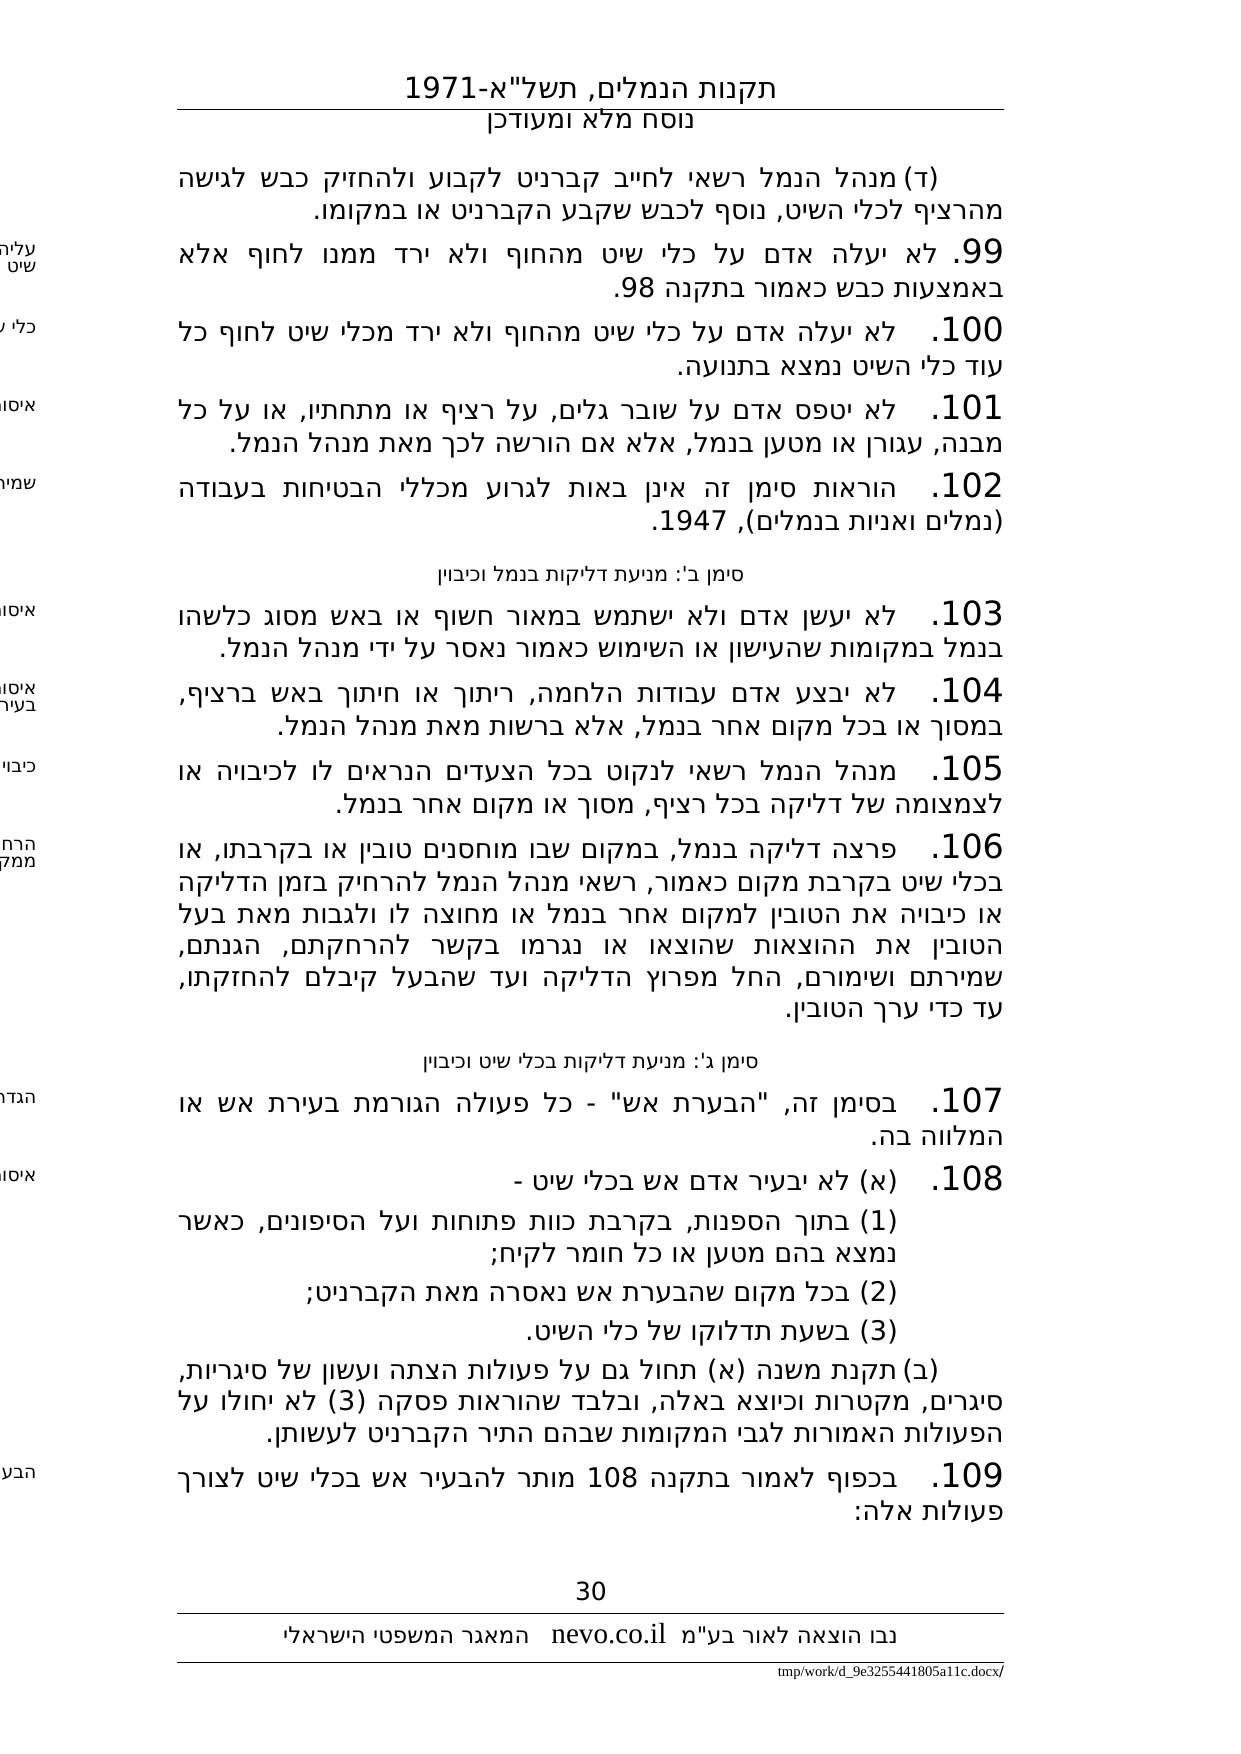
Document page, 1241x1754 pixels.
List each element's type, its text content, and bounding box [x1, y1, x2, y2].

text 103. לא יעשן אדם ולא ישתמש במאור חשוף או באש מסוג כלשהו בנמל במקומות שהעישון או השימוש כאמור נאסר על ידי מנהל הנמל. [177, 594, 1004, 664]
text 107. בסימן זה, "הבערת אש" - כל פעולה הגורמת בעירת אש או המלווה בה. [177, 1081, 1004, 1152]
text 102. הוראות סימן זה אינן באות לגרוע מכללי הבטיחות בעבודה (נמלים ואניות בנמלים), 1947. [177, 467, 1004, 537]
text 106. פרצה דליקה בנמל, במקום שבו מוחסנים טובין או בקרבתו, או בכלי שיט בקרבת מקום כאמור, רשאי מנהל הנמל להרחיק בזמן הדליקה או כיבויה את הטובין למקום אחר בנמל או מחוצה לו ולגבות מאת בעל הטובין את ההוצאות שהוצאו או נגרמו בקשר להרחקתם, הגנתם, שמירתם ושימורם, החל מפרוץ הדליקה ועד שהבעל קיבלם להחזקתו, עד כדי ערך הטובין. [177, 828, 1004, 1024]
text (ד) מנהל הנמל רשאי לחייב קברניט לקבוע ולהחזיק כבש לגישה מהרציף לכלי השיט, נוסף לכבש שקבע הקברניט או במקומו. [177, 162, 1004, 226]
text סימן ב': מניעת דליקות בנמל וכיבוין [177, 562, 1004, 586]
text (1) בתוך הספנות, בקרבת כוות פתוחות ועל הסיפונים, כאשר נמצא בהם מטען או כל חומר לקיח; [177, 1205, 898, 1268]
text (2) בכל מקום שהבערת אש נאסרה מאת הקברניט; [177, 1276, 898, 1308]
text 105. מנהל הנמל רשאי לנקוט בכל הצעדים הנראים לו לכיבויה או לצמצומה של דליקה בכל רציף, מסוך או מקום אחר בנמל. [177, 750, 1004, 820]
text 104. לא יבצע אדם עבודות הלחמה, ריתוך או חיתוך באש ברציף, במסוך או בכל מקום אחר בנמל, אלא ברשות מאת מנהל הנמל. [177, 672, 1004, 742]
text 108. (א) לא יבעיר אדם אש בכלי שיט - [177, 1159, 1004, 1198]
text 109. בכפוף לאמור בתקנה 108 מותר להבעיר אש בכלי שיט לצורך פעולות אלה: [177, 1456, 1004, 1527]
text (ב) תקנת משנה (א) תחול גם על פעולות הצתה ועשון של סיגריות, סיגרים, מקטרות וכיוצא באלה, ובלבד שהוראות פסקה (3) לא יחולו על הפעולות האמורות לגבי המקומות שבהם התיר הקברניט לעשותן. [177, 1354, 1004, 1449]
text 100. לא יעלה אדם על כלי שיט מהחוף ולא ירד מכלי שיט לחוף כל עוד כלי השיט נמצא בתנועה. [177, 311, 1004, 381]
text סימן ג': מניעת דליקות בכלי שיט וכיבוין [177, 1049, 1004, 1074]
text (3) בשעת תדלוקו של כלי השיט. [177, 1315, 898, 1347]
text 99. לא יעלה אדם על כלי שיט מהחוף ולא ירד ממנו לחוף אלא באמצעות כבש כאמור בתקנה 98. [177, 233, 1004, 303]
text 101. לא יטפס אדם על שובר גלים, על רציף או מתחתיו, או על כל מבנה, עגורן או מטען בנמל, אלא אם הורשה לכך מאת מנהל הנמל. [177, 389, 1004, 459]
